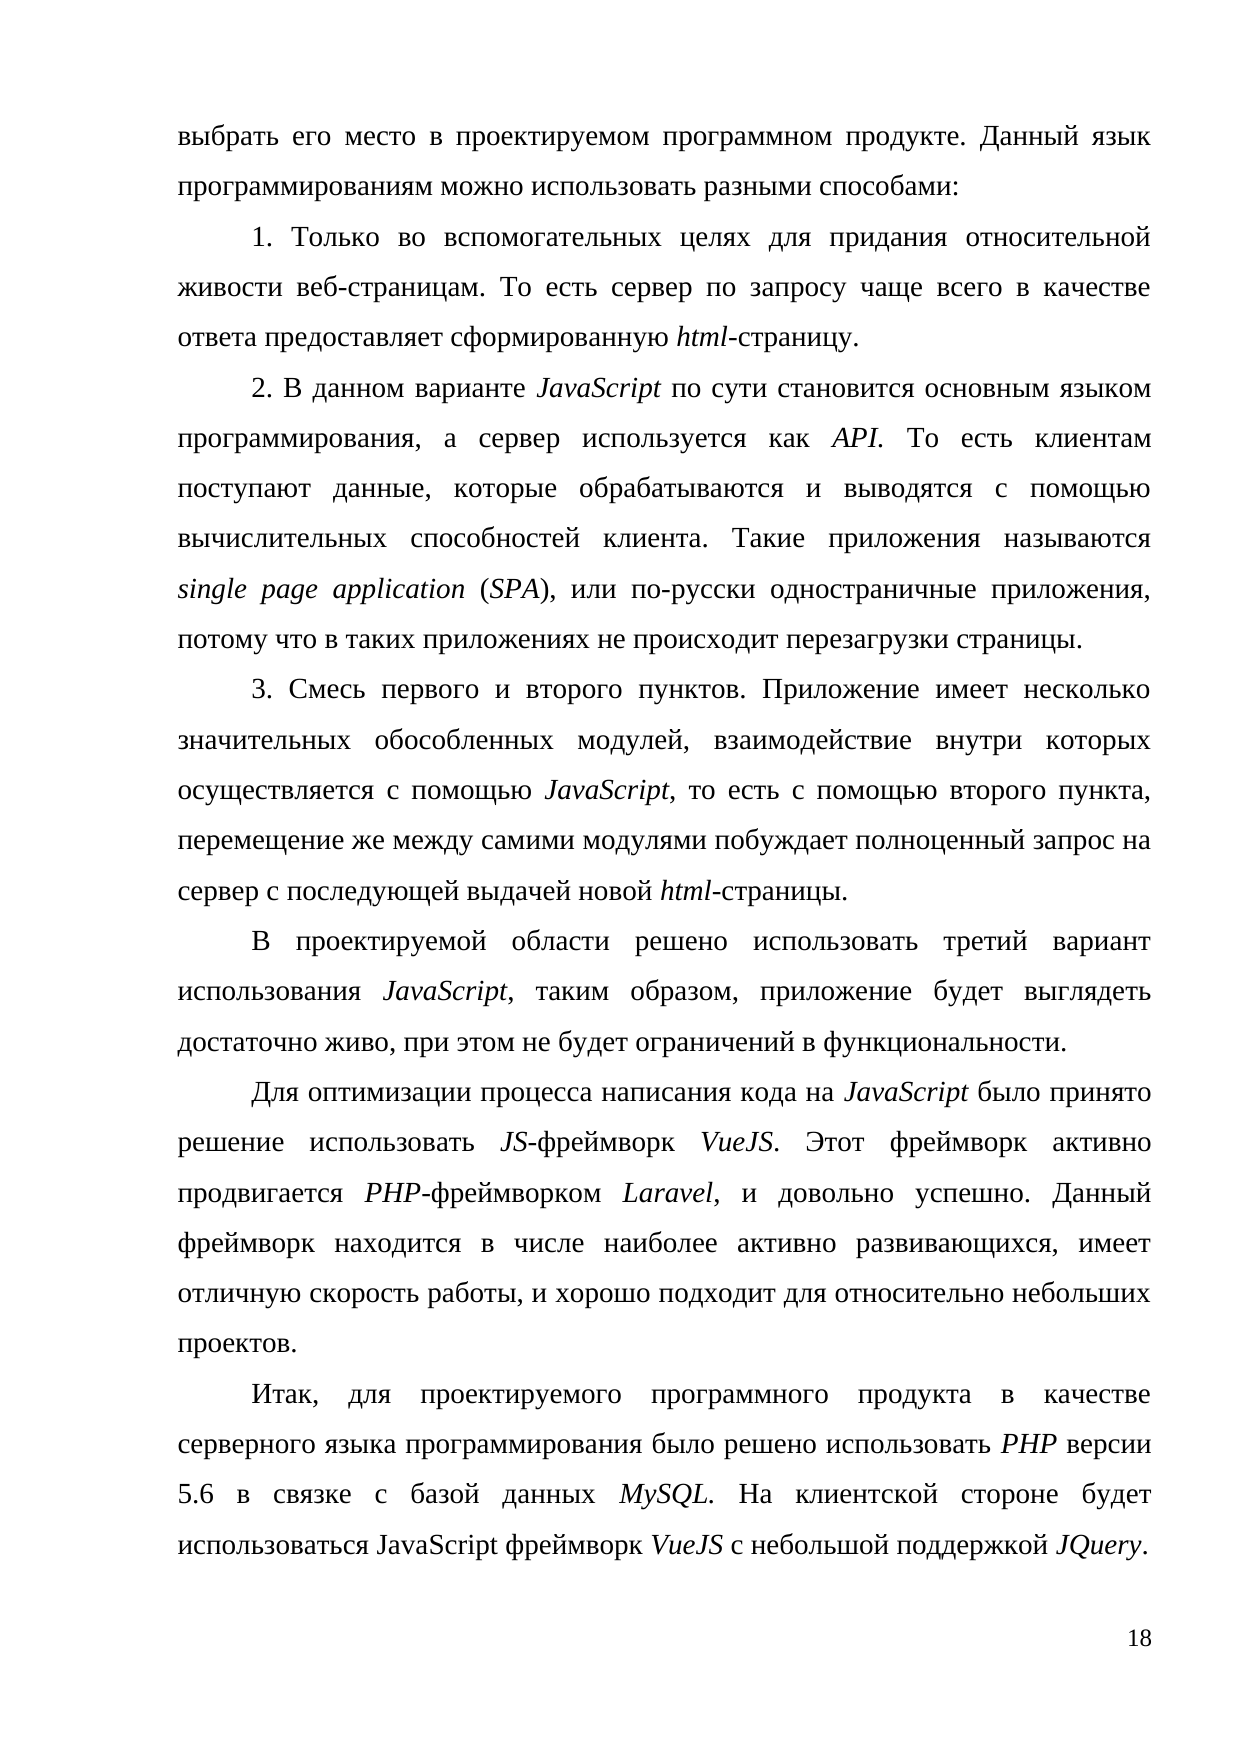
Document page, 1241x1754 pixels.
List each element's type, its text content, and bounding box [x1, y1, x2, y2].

text Для оптимизации процесса написания кода на JavaScript было принято решение использовать JS-фреймворк VueJS. Этот фреймворк активно продвигается PHP-фреймворком Laravel, и довольно успешно. Данный фреймворк находится в числе наиболее активно развивающихся, имеет отличную скорость работы, и хорошо подходит для относительно небольших проектов. [177, 1074, 1152, 1359]
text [177, 118, 1152, 202]
text В проектируемой области решено использовать третий вариант использования JavaScript, таким образом, приложение будет выглядеть достаточно живо, при этом не будет ограничений в функциональности. [177, 923, 1152, 1057]
text 3. Смесь первого и второго пунктов. Приложение имеет несколько значительных обособленных модулей, взаимодействие внутри которых осуществляется с помощью JavaScript, то есть с помощью второго пункта, перемещение же между самими модулями побуждает полноценный запрос на сервер с последующей выдачей новой html-страницы. [177, 672, 1152, 906]
text 1. Только во вспомогательных целях для придания относительной живости веб-страницам. То есть сервер по запросу чаще всего в качестве ответа предоставляет сформированную html-страницу. [177, 219, 1152, 353]
text Итак, для проектируемого программного продукта в качестве серверного языка программирования было решено использовать PHP версии 5.6 в связке с базой данных MySQL. На клиентской стороне будет использоваться JavaScript фреймворк VueJS с небольшой поддержкой JQuery. [177, 1376, 1152, 1560]
text 2. В данном варианте JavaScript по сути становится основным языком программирования, а сервер используется как API. То есть клиентам поступают данные, которые обрабатываются и выводятся с помощью вычислительных способностей клиента. Такие приложения называются single page application (SPA), или по-русски одностраничные приложения, потому что в таких приложениях не происходит перезагрузки страницы. [177, 370, 1152, 655]
